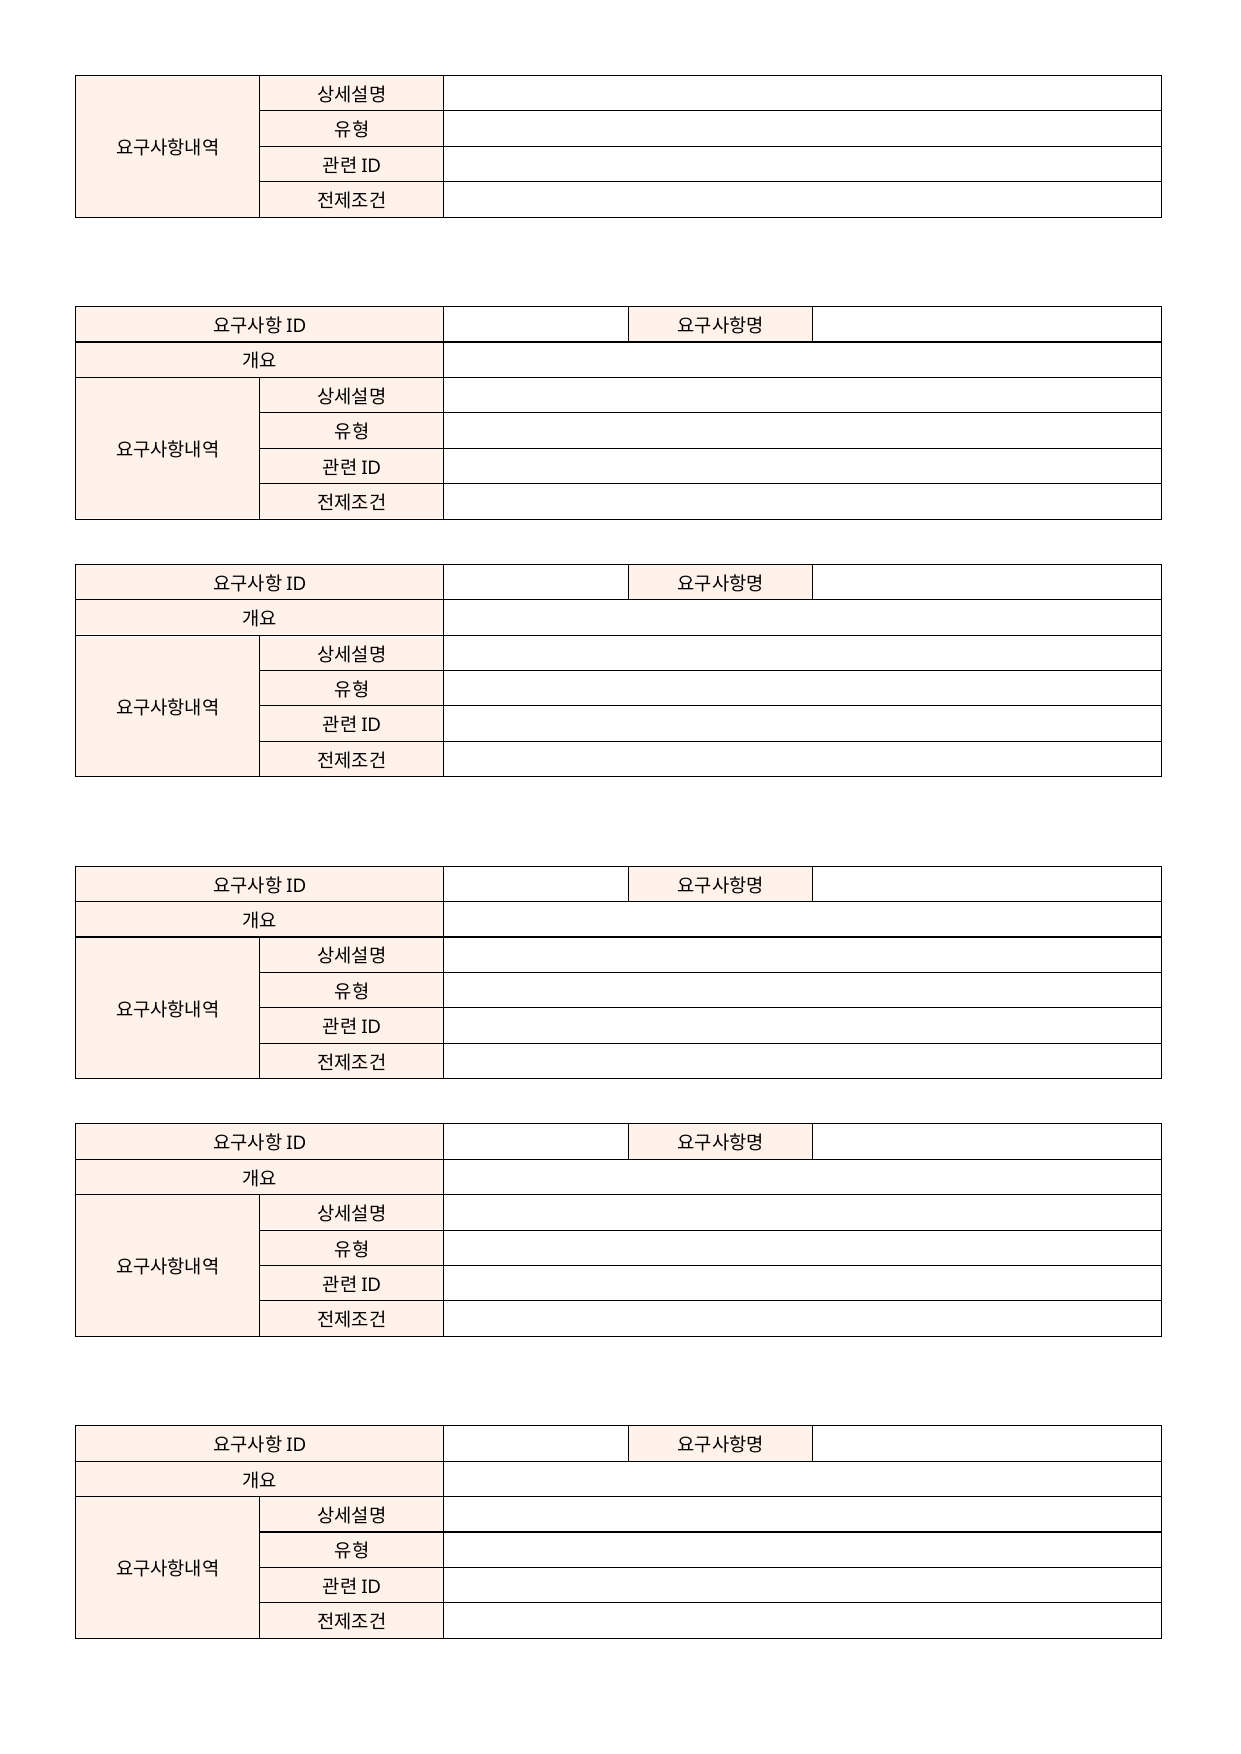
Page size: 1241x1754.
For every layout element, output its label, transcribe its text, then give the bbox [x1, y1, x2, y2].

table_cell 관련ID [260, 1266, 443, 1300]
table_cell 요구사항내역 [76, 938, 259, 1078]
table_cell 개요 [76, 1462, 443, 1496]
table_cell 유형 [260, 1533, 443, 1567]
table_cell 상세설명 [260, 1195, 443, 1229]
table_cell [444, 1533, 1161, 1567]
table_header 요구사항명 [629, 565, 812, 599]
table_header [444, 1426, 628, 1461]
table_cell 상세설명 [260, 1497, 443, 1531]
table_header [444, 565, 628, 599]
table_cell 요구사항내역 [76, 378, 259, 518]
table_header 요구사항명 [629, 1124, 812, 1159]
table_cell 유형 [260, 413, 443, 448]
table_cell [444, 413, 1161, 448]
table_header 요구사항명 [629, 1426, 812, 1461]
table_header [813, 1124, 1161, 1159]
table_cell 개요 [76, 902, 443, 936]
table_cell [444, 111, 1161, 146]
table_cell [444, 1568, 1161, 1602]
table_cell 개요 [76, 1160, 443, 1194]
table_header [444, 307, 628, 341]
table_cell 전제조건 [260, 1044, 443, 1078]
table_cell [444, 1603, 1161, 1638]
table_header 요구사항명 [629, 867, 812, 901]
table_cell [444, 600, 1161, 634]
table_cell 전제조건 [260, 182, 443, 217]
table_cell 개요 [76, 600, 443, 634]
table_cell 유형 [260, 1231, 443, 1265]
table_cell [444, 636, 1161, 670]
table_cell 관련ID [260, 1008, 443, 1043]
table_header [813, 565, 1161, 599]
table_cell [444, 378, 1161, 412]
table_cell 상세설명 [260, 636, 443, 670]
table_cell 전제조건 [260, 484, 443, 518]
table_cell [444, 902, 1161, 936]
table_cell 전제조건 [260, 1301, 443, 1336]
table_cell [444, 484, 1161, 518]
table_header 요구사항ID [76, 1426, 443, 1461]
table_cell [444, 343, 1161, 377]
table_cell 관련ID [260, 147, 443, 181]
table_cell 상세설명 [260, 378, 443, 412]
table_cell 요구사항내역 [76, 636, 259, 776]
table_cell 요구사항내역 [76, 1497, 259, 1638]
table_cell [444, 1497, 1161, 1531]
table_cell [444, 147, 1161, 181]
table_cell 상세설명 [260, 938, 443, 972]
table_cell [444, 1008, 1161, 1043]
table_cell [444, 973, 1161, 1007]
table_header 요구사항ID [76, 867, 443, 901]
table_header 요구사항ID [76, 307, 443, 341]
table_cell [444, 449, 1161, 483]
table_cell [444, 742, 1161, 776]
table_cell [444, 1266, 1161, 1300]
table_header [444, 1124, 628, 1159]
table_cell 관련ID [260, 1568, 443, 1602]
table_header 요구사항ID [76, 1124, 443, 1159]
table_cell [444, 1160, 1161, 1194]
table_header [813, 1426, 1161, 1461]
table_cell 관련ID [260, 706, 443, 741]
table_header 요구사항ID [76, 565, 443, 599]
table_cell 요구사항내역 [76, 76, 259, 217]
table_cell 상세설명 [260, 76, 443, 110]
table_header [444, 867, 628, 901]
table_cell [444, 1044, 1161, 1078]
table_cell 유형 [260, 973, 443, 1007]
table_cell [444, 182, 1161, 217]
table_cell 유형 [260, 111, 443, 146]
table_cell [444, 76, 1161, 110]
table_cell [444, 671, 1161, 705]
table_cell 전제조건 [260, 742, 443, 776]
table_cell 유형 [260, 671, 443, 705]
table_cell [444, 1231, 1161, 1265]
table_cell 전제조건 [260, 1603, 443, 1638]
table_cell [444, 1301, 1161, 1336]
table_header [813, 867, 1161, 901]
table_header 요구사항명 [629, 307, 812, 341]
table_header [813, 307, 1161, 341]
table_cell [444, 706, 1161, 741]
table_cell 관련ID [260, 449, 443, 483]
table_cell [444, 1462, 1161, 1496]
table_cell 요구사항내역 [76, 1195, 259, 1336]
table_cell 개요 [76, 343, 443, 377]
table_cell [444, 938, 1161, 972]
table_cell [444, 1195, 1161, 1229]
